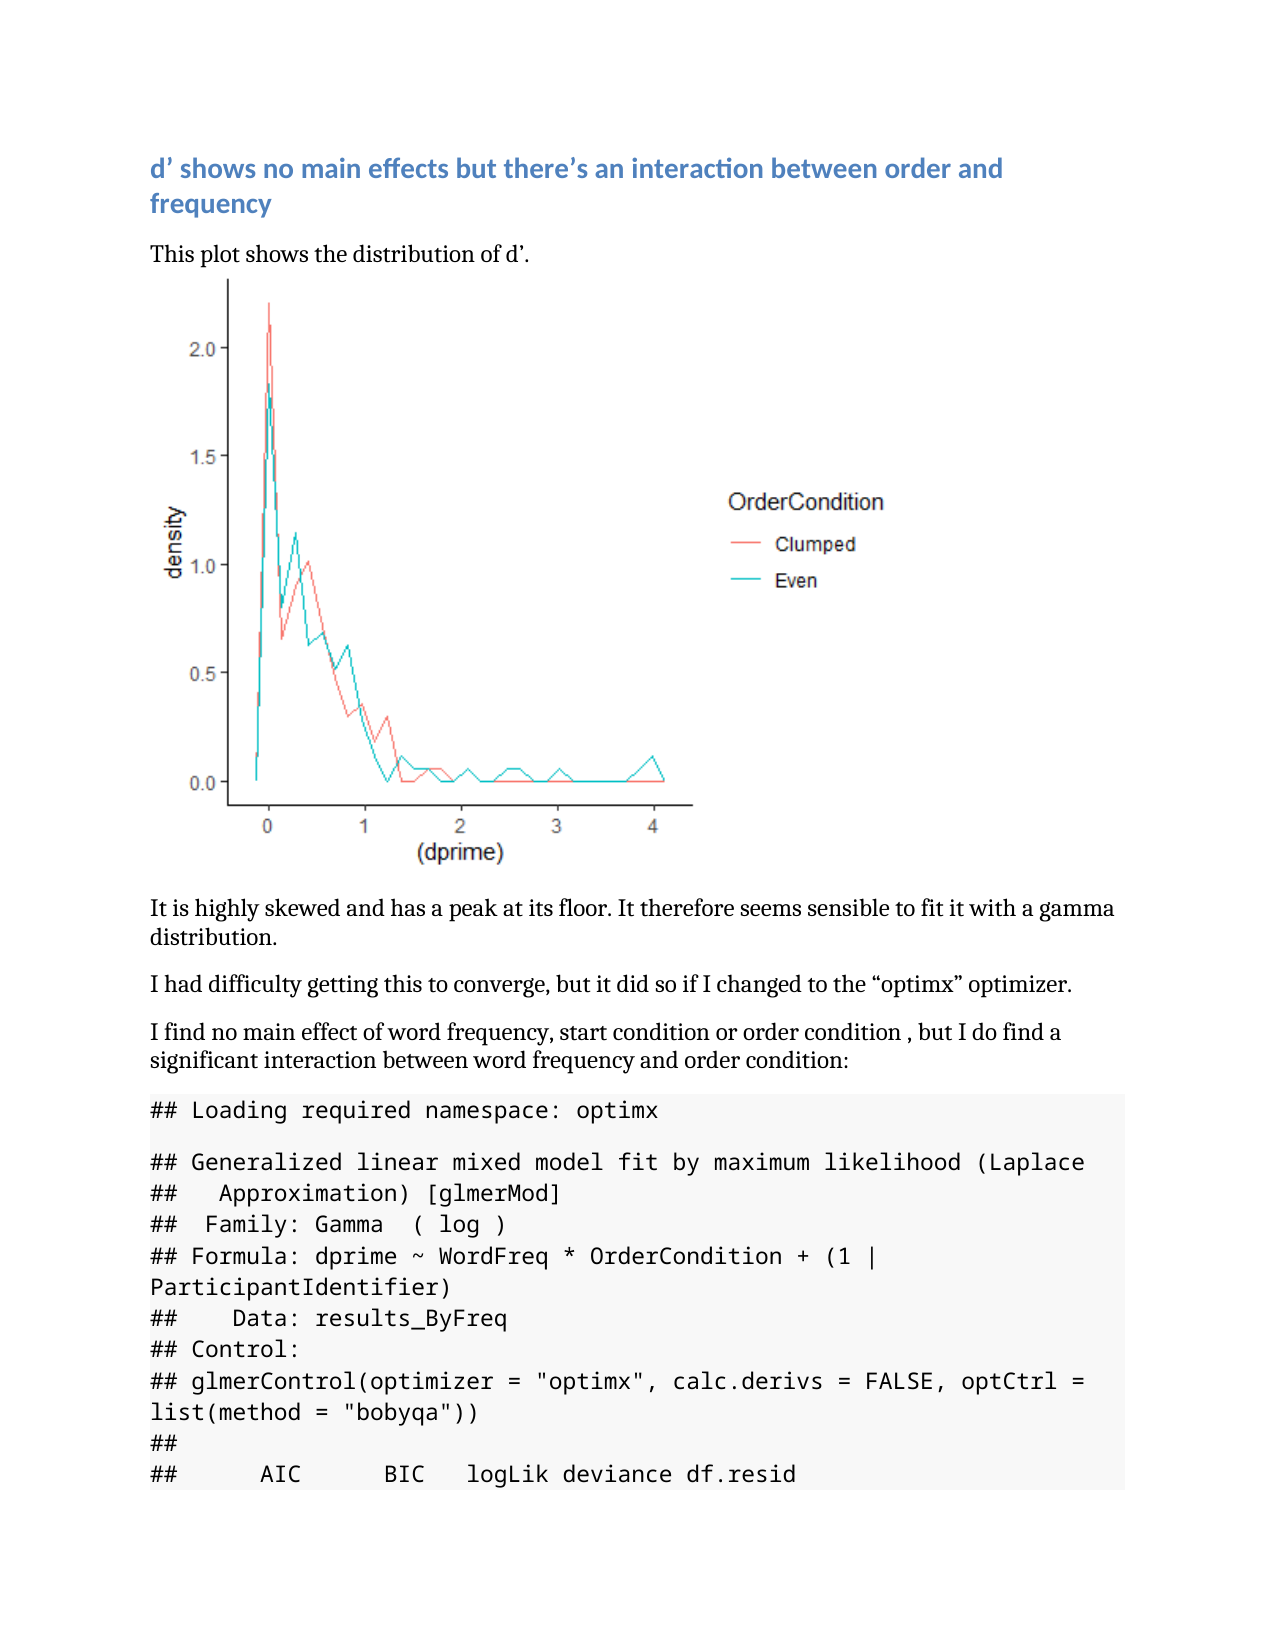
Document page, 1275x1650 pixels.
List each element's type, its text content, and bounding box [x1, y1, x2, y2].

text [150, 1146, 1125, 1490]
text ## Loading required namespace: optimx [150, 1094, 1125, 1125]
text I had difficulty getting this to converge, but it did so if I changed to the “optimx” optimizer. [150, 970, 1125, 999]
text It is highly skewed and has a peak at its floor. It therefore seems sensible to fit it with a gamma distribution. [150, 894, 1125, 951]
picture [150, 268, 908, 876]
text I find no main effect of word frequency, start condition or order condition , but I do find a significant interaction between word frequency and order condition: [150, 1018, 1125, 1075]
subtitle d’ shows no main effects but there’s an interaction between order and frequency [150, 150, 1125, 221]
